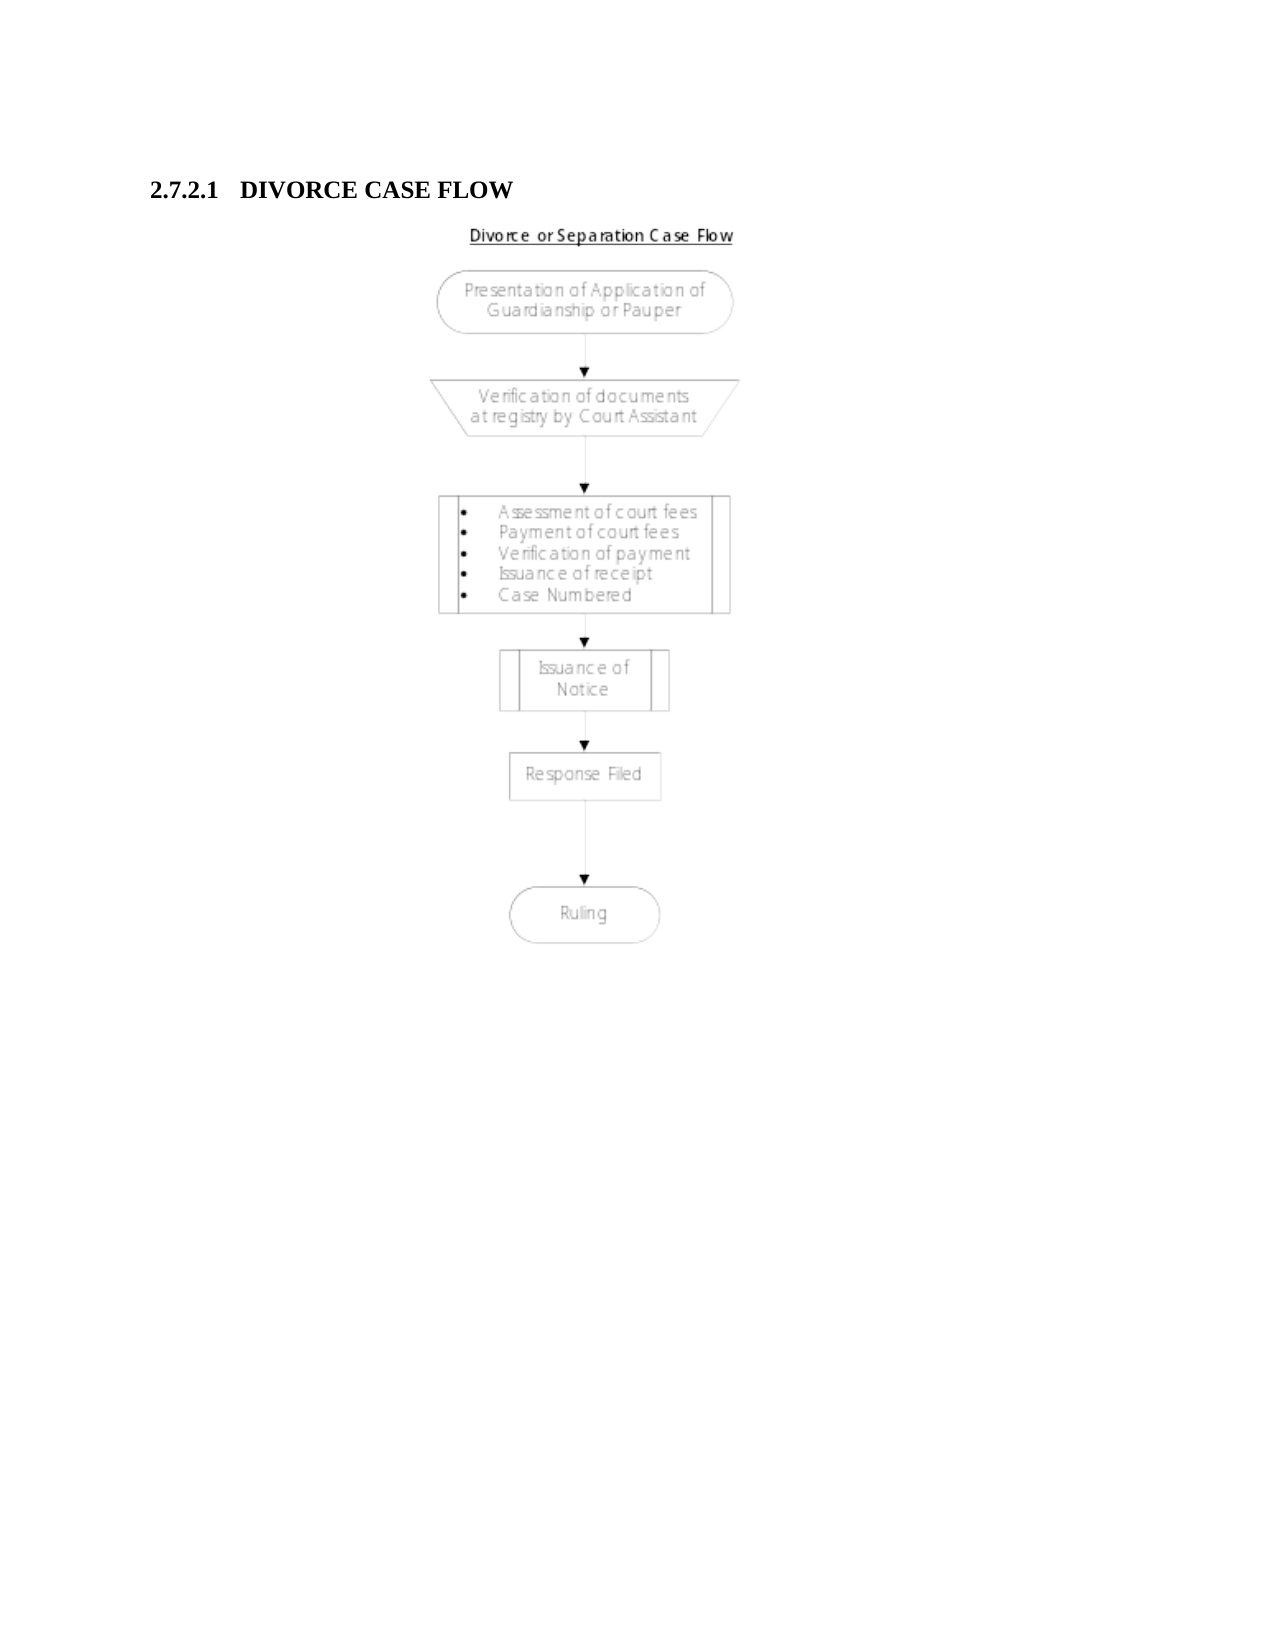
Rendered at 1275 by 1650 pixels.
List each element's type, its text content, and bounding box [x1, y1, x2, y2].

subtitle DIVORCE CASE FLOW [150, 175, 1125, 204]
